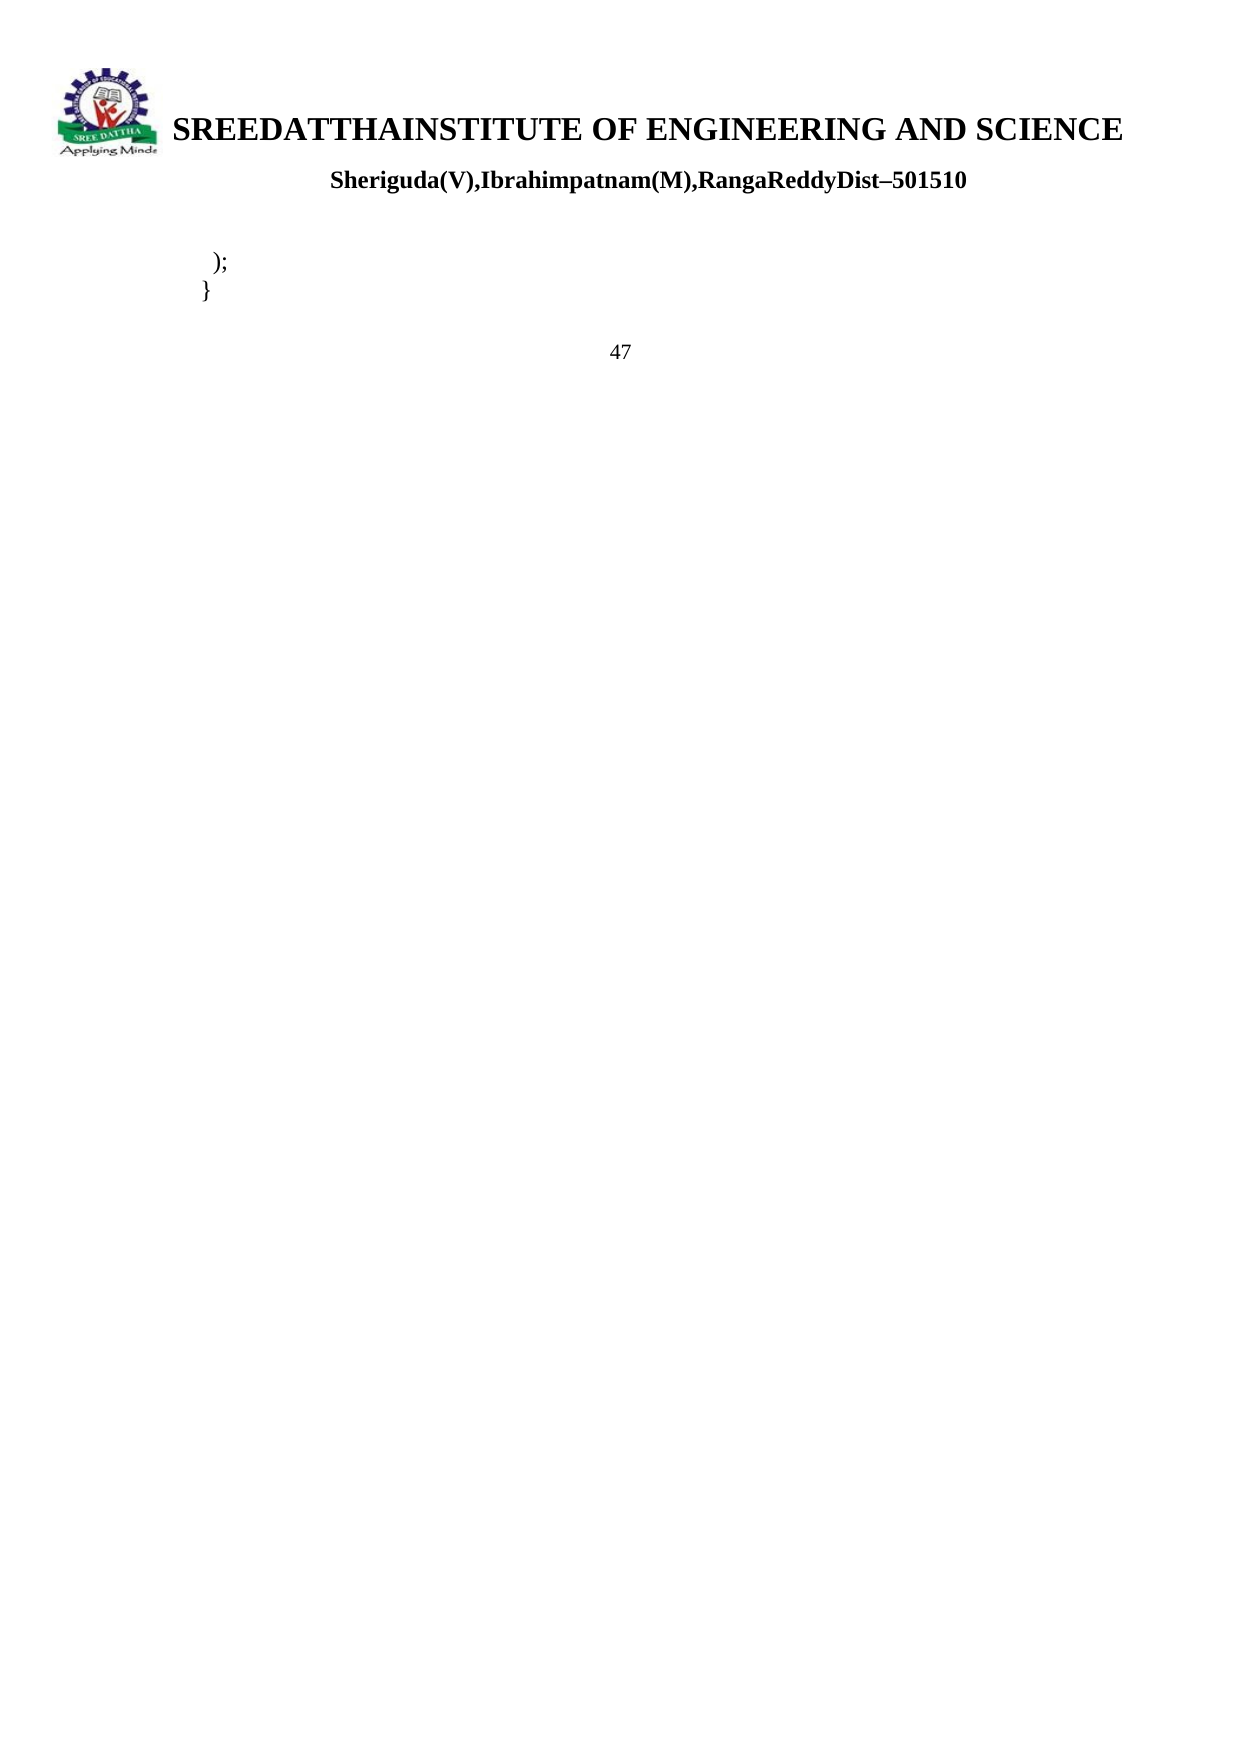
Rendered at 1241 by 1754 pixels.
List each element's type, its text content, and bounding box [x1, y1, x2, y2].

text } [200, 275, 1165, 304]
text ); [213, 246, 1165, 275]
picture [51, 68, 163, 157]
text 47 [131, 339, 1109, 364]
